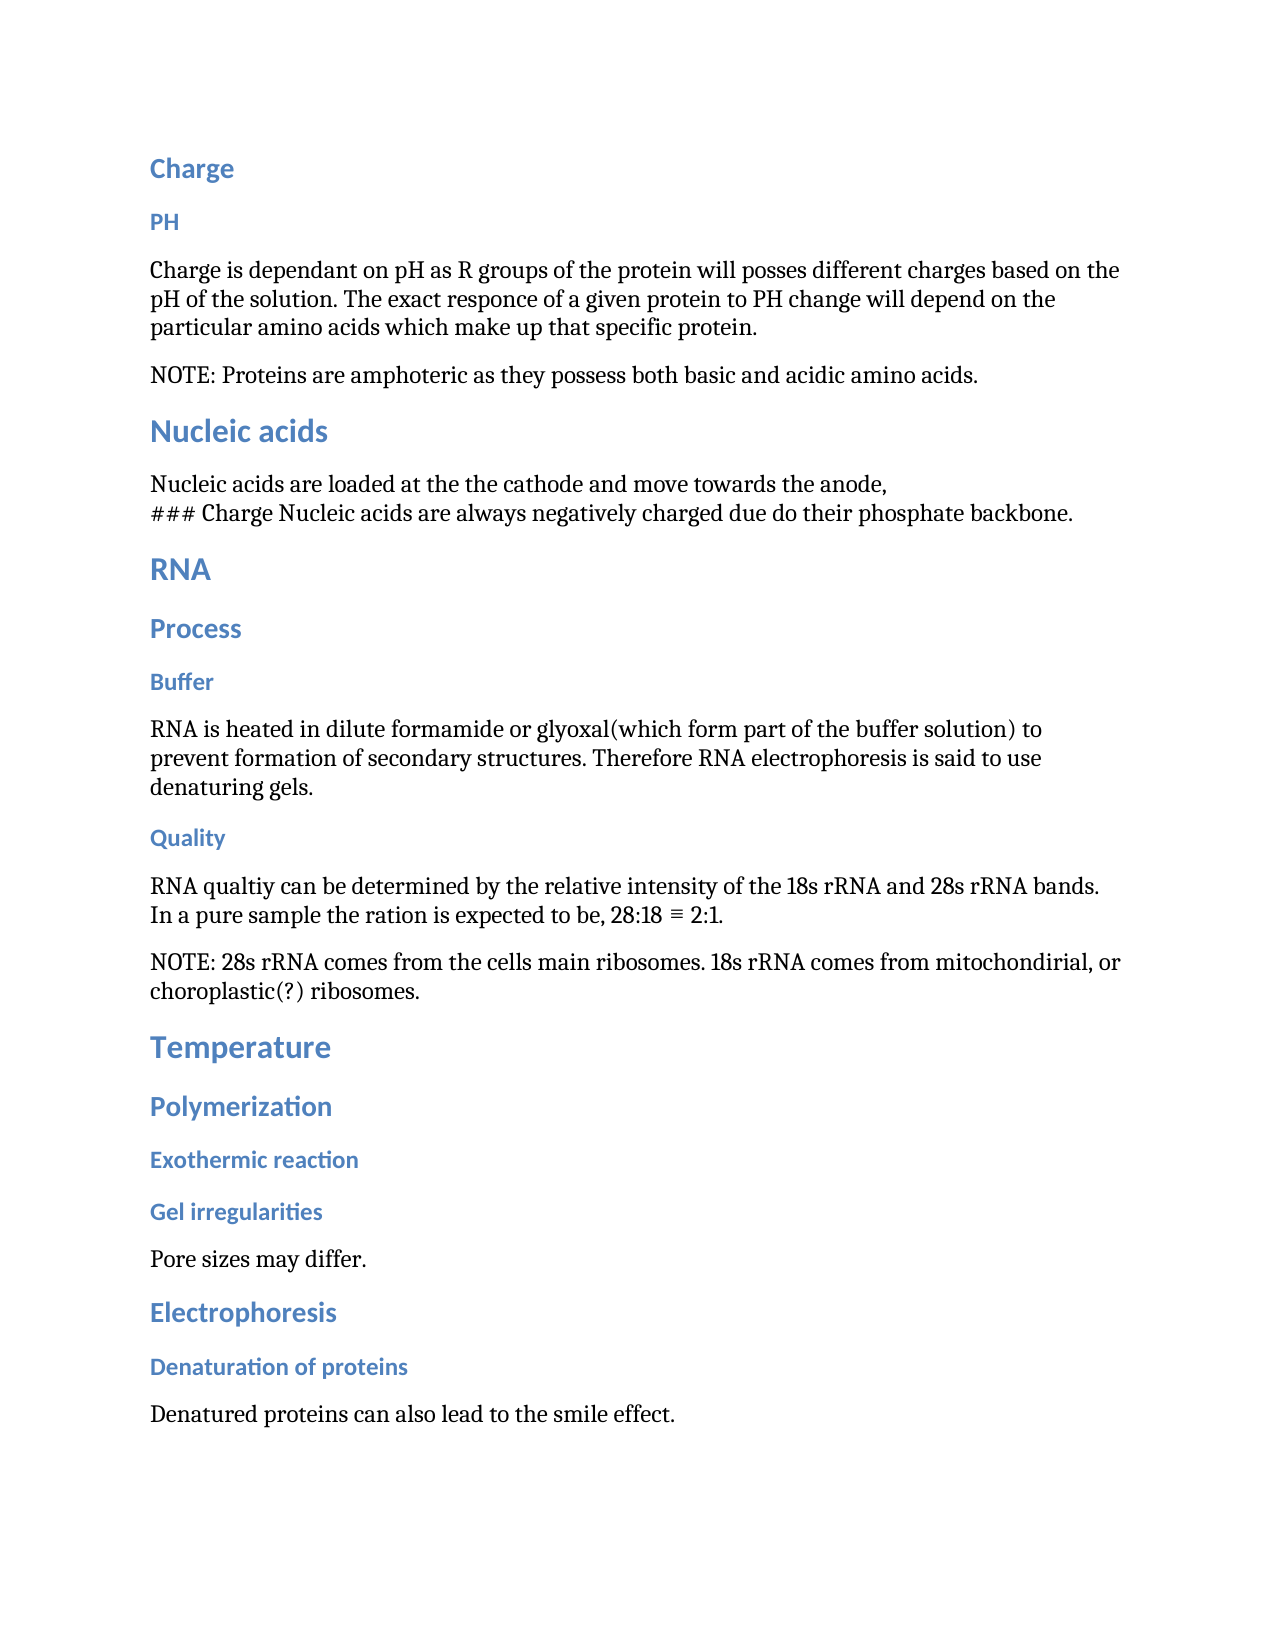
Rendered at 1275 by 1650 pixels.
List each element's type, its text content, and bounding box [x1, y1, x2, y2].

text Charge is dependant on pH as R groups of the protein will posses different charges based on the pH of the solution. The exact responce of a given protein to PH change will depend on the particular amino acids which make up that specific protein. [150, 256, 1125, 342]
subtitle Exothermic reaction [150, 1144, 1125, 1175]
text NOTE: 28s rRNA comes from the cells main ribosomes. 18s rRNA comes from mitochondirial, or choroplastic(?) ribosomes. [150, 948, 1125, 1006]
subtitle Buffer [150, 666, 1125, 697]
text Nucleic acids are loaded at the the cathode and move towards the anode, ### Charge Nucleic acids are always negatively charged due do their phosphate backbone. [150, 470, 1125, 527]
subtitle Denaturation of proteins [150, 1351, 1125, 1382]
text NOTE: Proteins are amphoteric as they possess both basic and acidic amino acids. [150, 361, 1125, 389]
subtitle Polymerization [150, 1088, 1125, 1123]
text RNA qualtiy can be determined by the relative intensity of the 18s rRNA and 28s rRNA bands. In a pure sample the ration is expected to be, 28:18 2:1. [150, 872, 1125, 929]
subtitle Gel irregularities [150, 1196, 1125, 1226]
subtitle Nucleic acids [150, 410, 1125, 451]
subtitle Charge [150, 150, 1125, 186]
subtitle Quality [150, 822, 1125, 853]
text Denatured proteins can also lead to the smile effect. [150, 1400, 1125, 1429]
text RNA is heated in dilute formamide or glyoxal(which form part of the buffer solution) to prevent formation of secondary structures. Therefore RNA electrophoresis is said to use denaturing gels. [150, 715, 1125, 802]
subtitle PH [150, 206, 1125, 237]
text Pore sizes may differ. [150, 1245, 1125, 1274]
subtitle Electrophoresis [150, 1294, 1125, 1330]
subtitle RNA [150, 548, 1125, 589]
subtitle Temperature [150, 1026, 1125, 1067]
subtitle Process [150, 610, 1125, 645]
